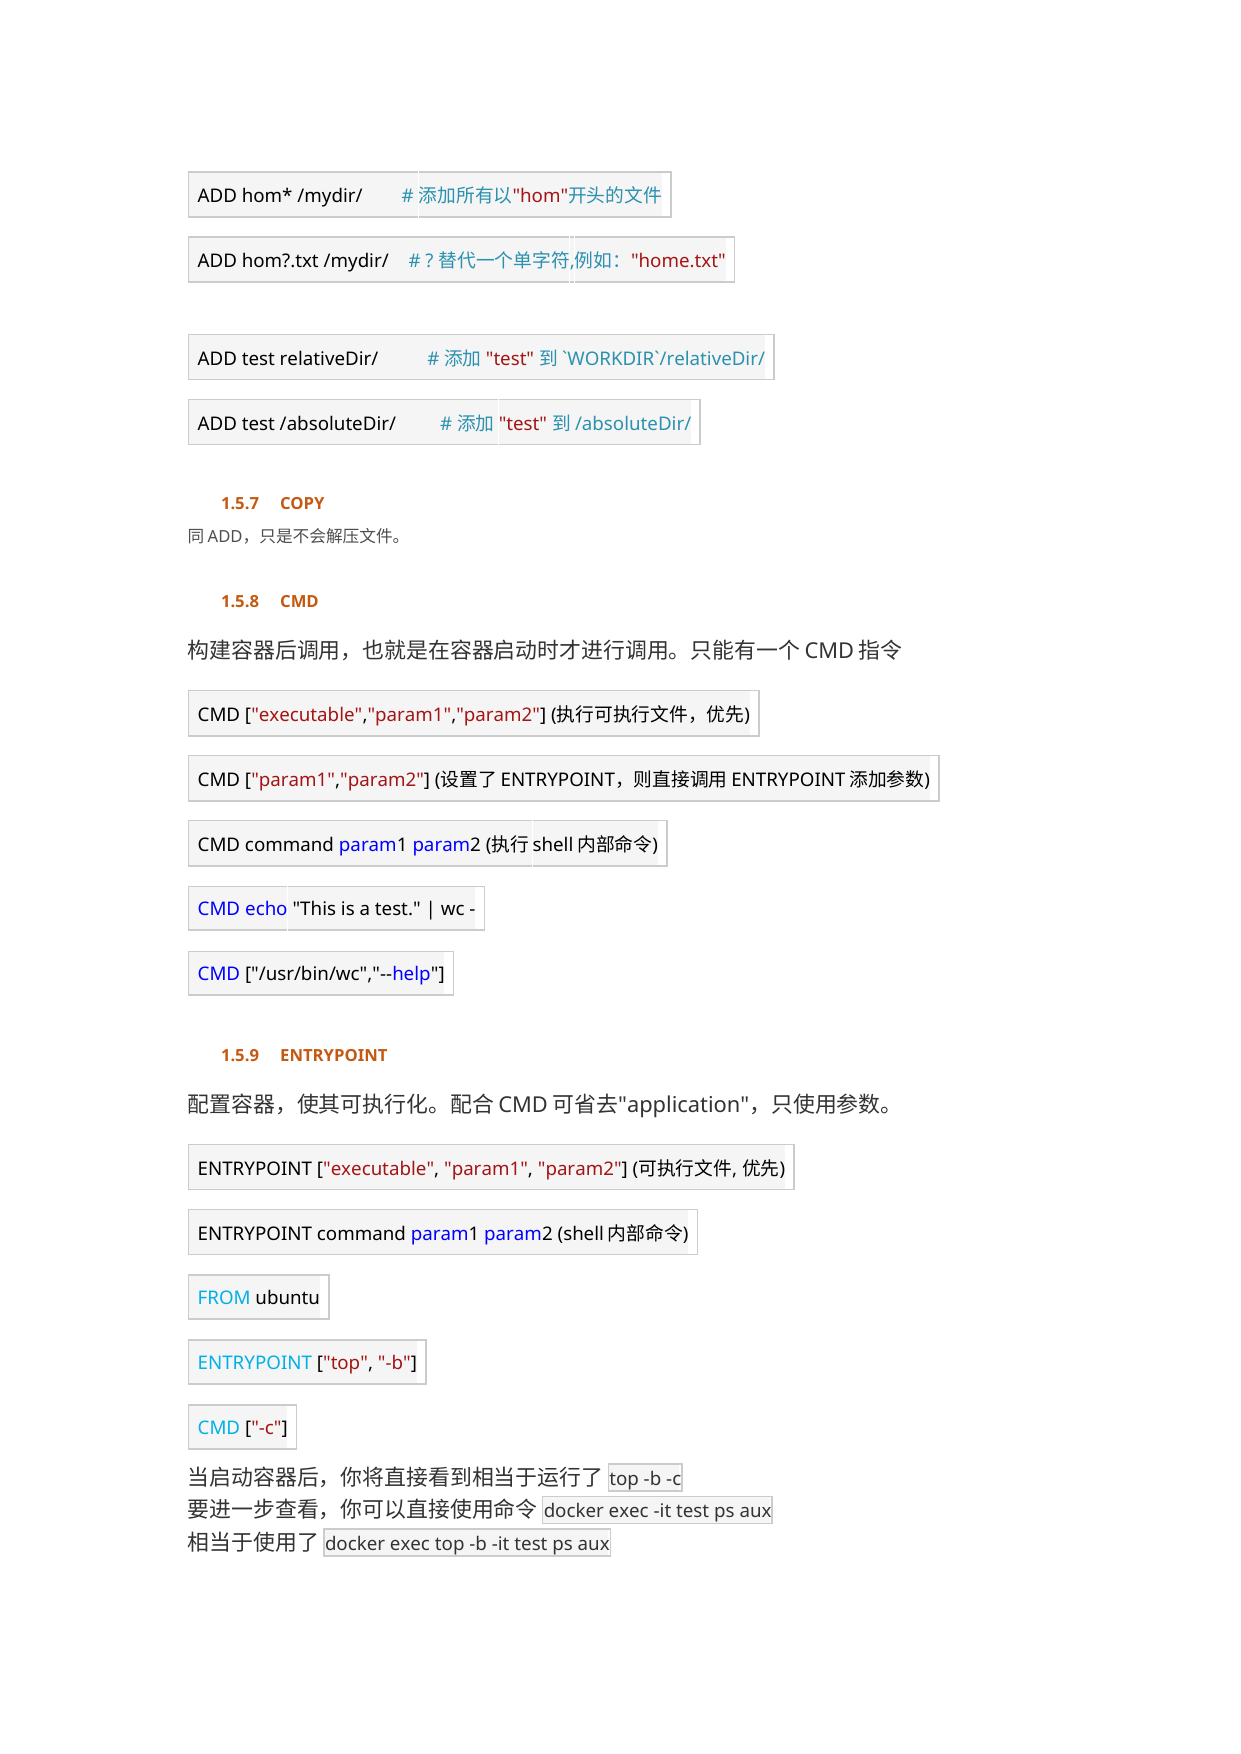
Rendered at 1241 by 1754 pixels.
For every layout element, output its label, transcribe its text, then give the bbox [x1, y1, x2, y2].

text 当启动容器后，你将直接看到相当于运行了top -b -c 要进一步查看，你可以直接使用命令docker exec -it test ps aux 相当于使用了docker exec top -b -it test ps aux [187, 1459, 1053, 1557]
subtitle ENTRYPOINT [221, 1038, 1053, 1071]
text ADD test relativeDir/ # 添加 "test" 到 `WORKDIR`/relativeDir/ [187, 324, 1053, 389]
subtitle CMD [221, 584, 1053, 617]
text CMD ["executable","param1","param2"] (执行可执行文件，优先) [187, 681, 1053, 746]
text 配置容器，使其可执行化。配合CMD可省去"application"，只使用参数。 [187, 1086, 1053, 1119]
text CMD ["/usr/bin/wc","--help"] [187, 941, 1053, 1006]
text ENTRYPOINT command param1 param2 (shell内部命令) [187, 1199, 1053, 1264]
text ADD hom?.txt /mydir/ # ? 替代一个单字符,例如："home.txt" [187, 227, 1053, 292]
text ENTRYPOINT ["executable", "param1", "param2"] (可执行文件, 优先) [187, 1134, 1053, 1199]
subtitle COPY [221, 487, 1053, 519]
text ADD test /absoluteDir/ # 添加 "test" 到 /absoluteDir/ [187, 389, 1053, 454]
text CMD ["-c"] [187, 1394, 1053, 1459]
text 构建容器后调用，也就是在容器启动时才进行调用。只能有一个CMD指令 [187, 633, 1053, 665]
text CMD ["param1","param2"] (设置了ENTRYPOINT，则直接调用ENTRYPOINT添加参数) [187, 746, 1053, 811]
text ENTRYPOINT ["top", "-b"] [187, 1329, 1053, 1394]
text CMD echo "This is a test." | wc - [187, 876, 1053, 941]
text 同ADD，只是不会解压文件。 [187, 519, 1053, 552]
text CMD command param1 param2 (执行shell内部命令) [187, 811, 1053, 876]
text ADD hom* /mydir/ # 添加所有以"hom"开头的文件 [187, 162, 1053, 227]
text FROM ubuntu [187, 1264, 1053, 1329]
